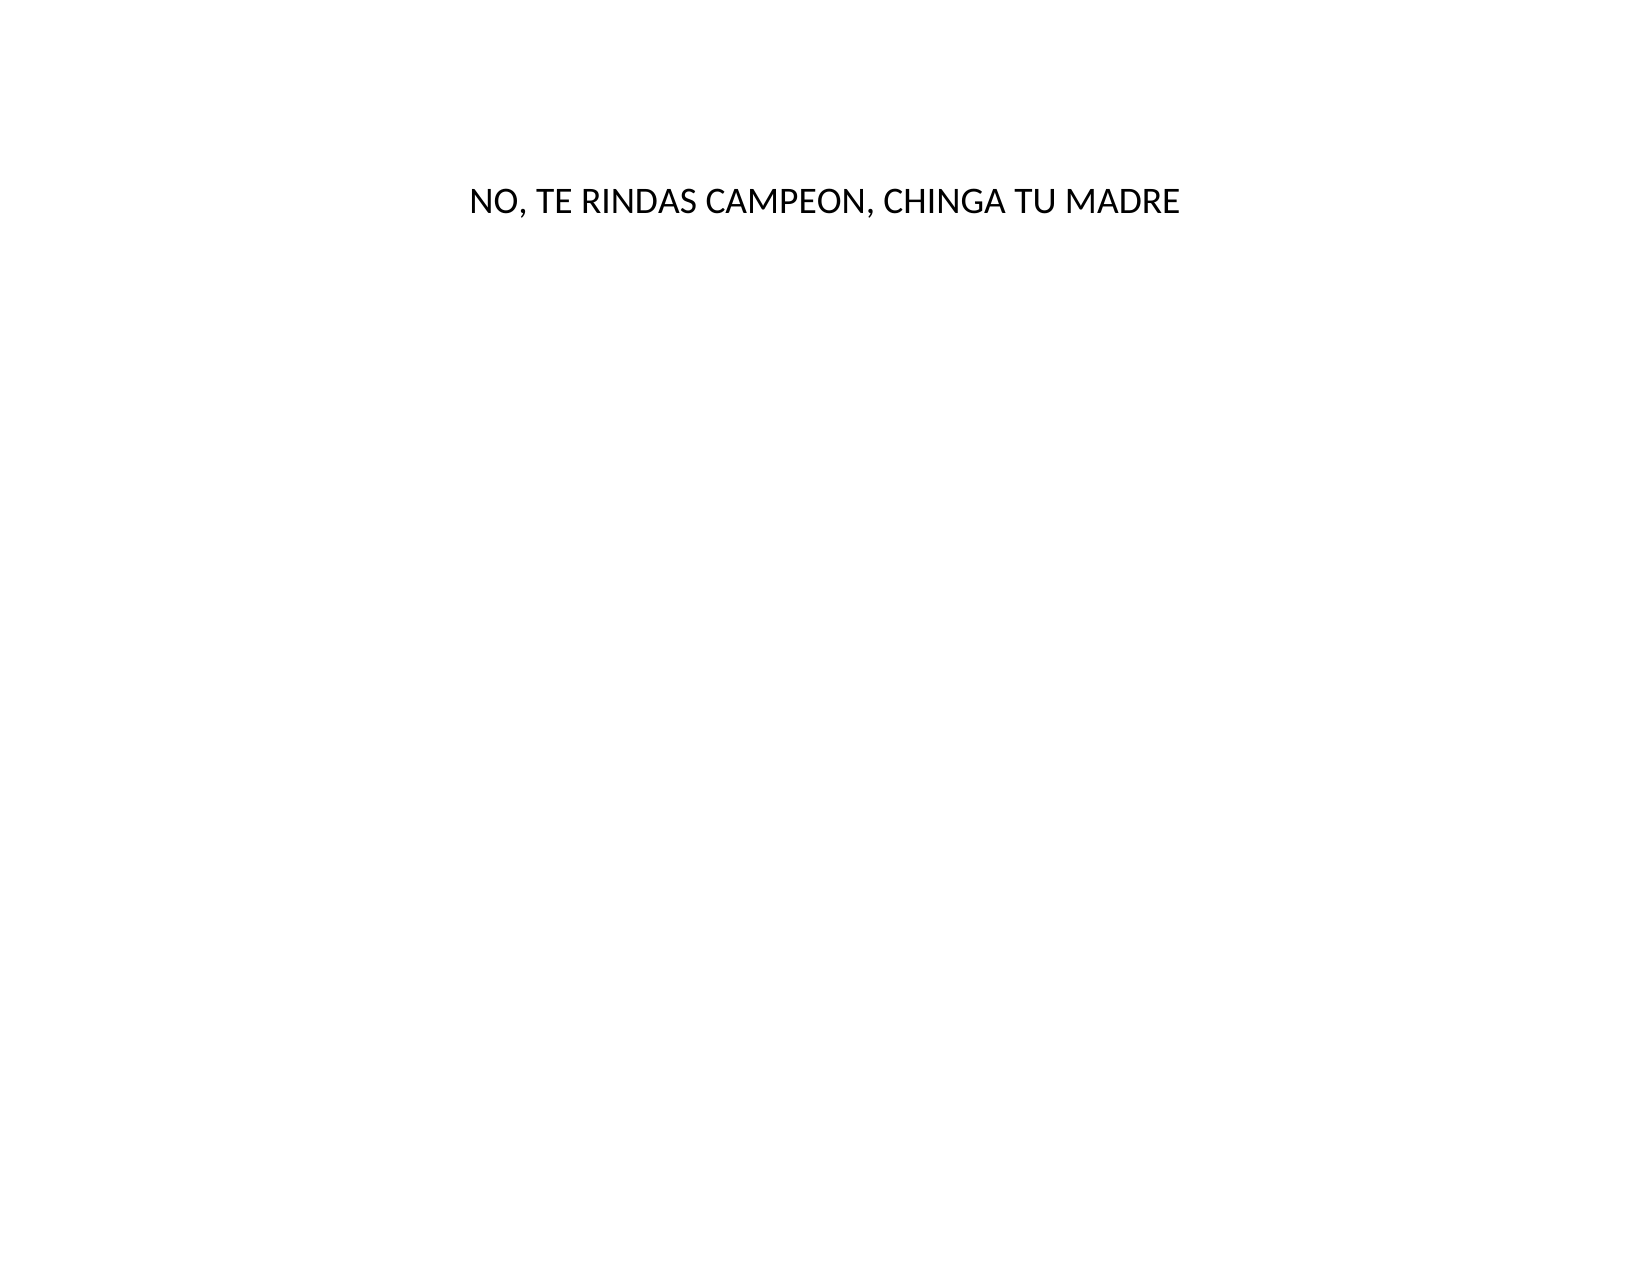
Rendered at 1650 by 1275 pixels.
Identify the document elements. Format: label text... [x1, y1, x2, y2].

text NO, TE RINDAS CAMPEON, CHINGA TU MADRE [148, 177, 1502, 223]
